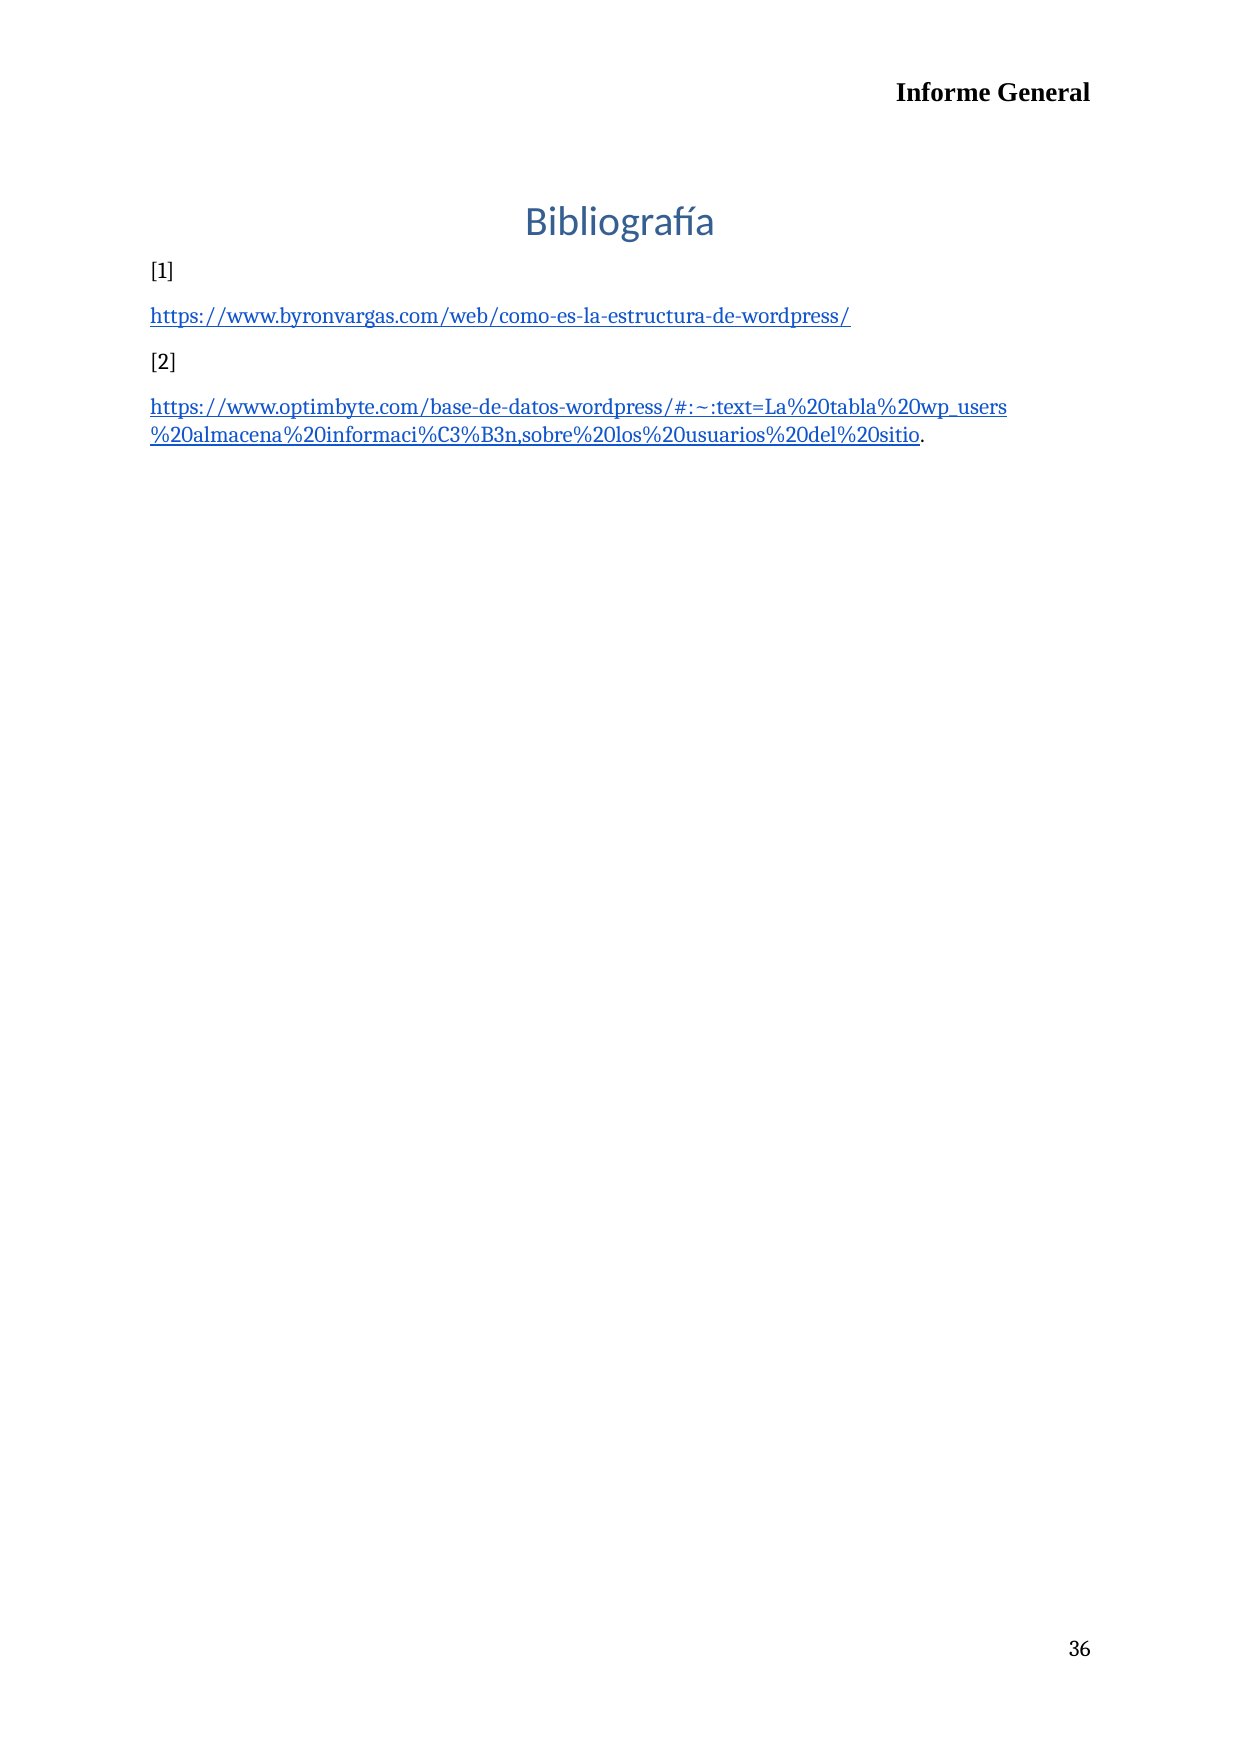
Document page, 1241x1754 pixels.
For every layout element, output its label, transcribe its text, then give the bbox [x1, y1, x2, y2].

text https://www.byronvargas.com/web/como-es-la-estructura-de-wordpress/ [150, 303, 1090, 330]
text [1] [150, 258, 1090, 284]
subtitle Bibliografía [150, 195, 1090, 246]
text [2] [150, 348, 1090, 375]
text https://www.optimbyte.com/base-de-datos-wordpress/#:~:text=La%20tabla%20wp_users%20almacena%20informaci%C3%B3n,sobre%20los%20usuarios%20del%20sitio. [150, 393, 1090, 448]
